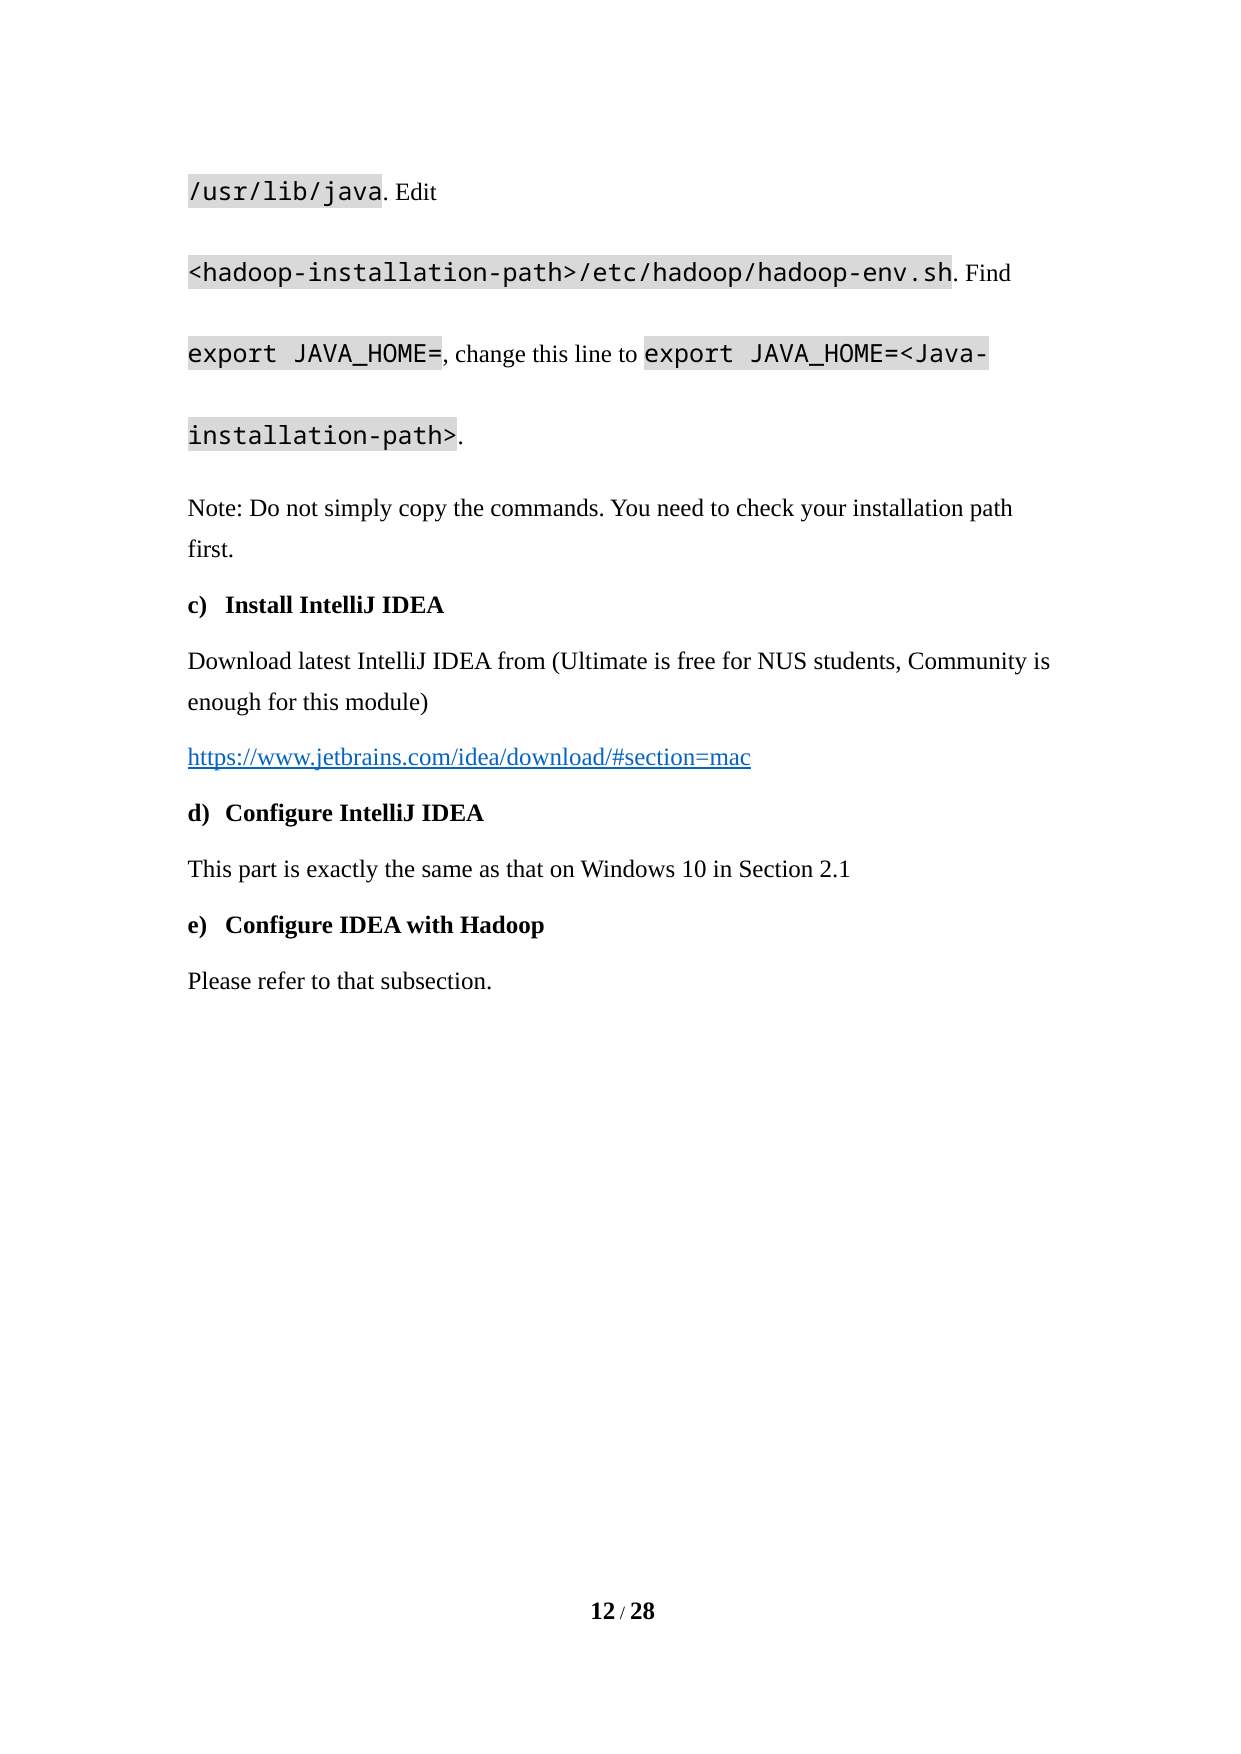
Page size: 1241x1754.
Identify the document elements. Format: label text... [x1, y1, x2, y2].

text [187, 158, 1053, 467]
text https://www.jetbrains.com/idea/download/#section=mac [187, 741, 1053, 773]
text This part is exactly the same as that on Windows 10 in Section 2.1 [187, 852, 1053, 885]
text Note: Do not simply copy the commands. You need to check your installation path first. [187, 492, 1053, 565]
text Download latest IntelliJ IDEA from (Ultimate is free for NUS students, Community is enough for this module) [187, 644, 1053, 717]
list Configure IntelliJ IDEA [187, 797, 1053, 829]
list Install IntelliJ IDEA [187, 588, 1053, 621]
text Please refer to that subsection. [187, 964, 1053, 997]
list Configure IDEA with Hadoop [187, 908, 1053, 941]
